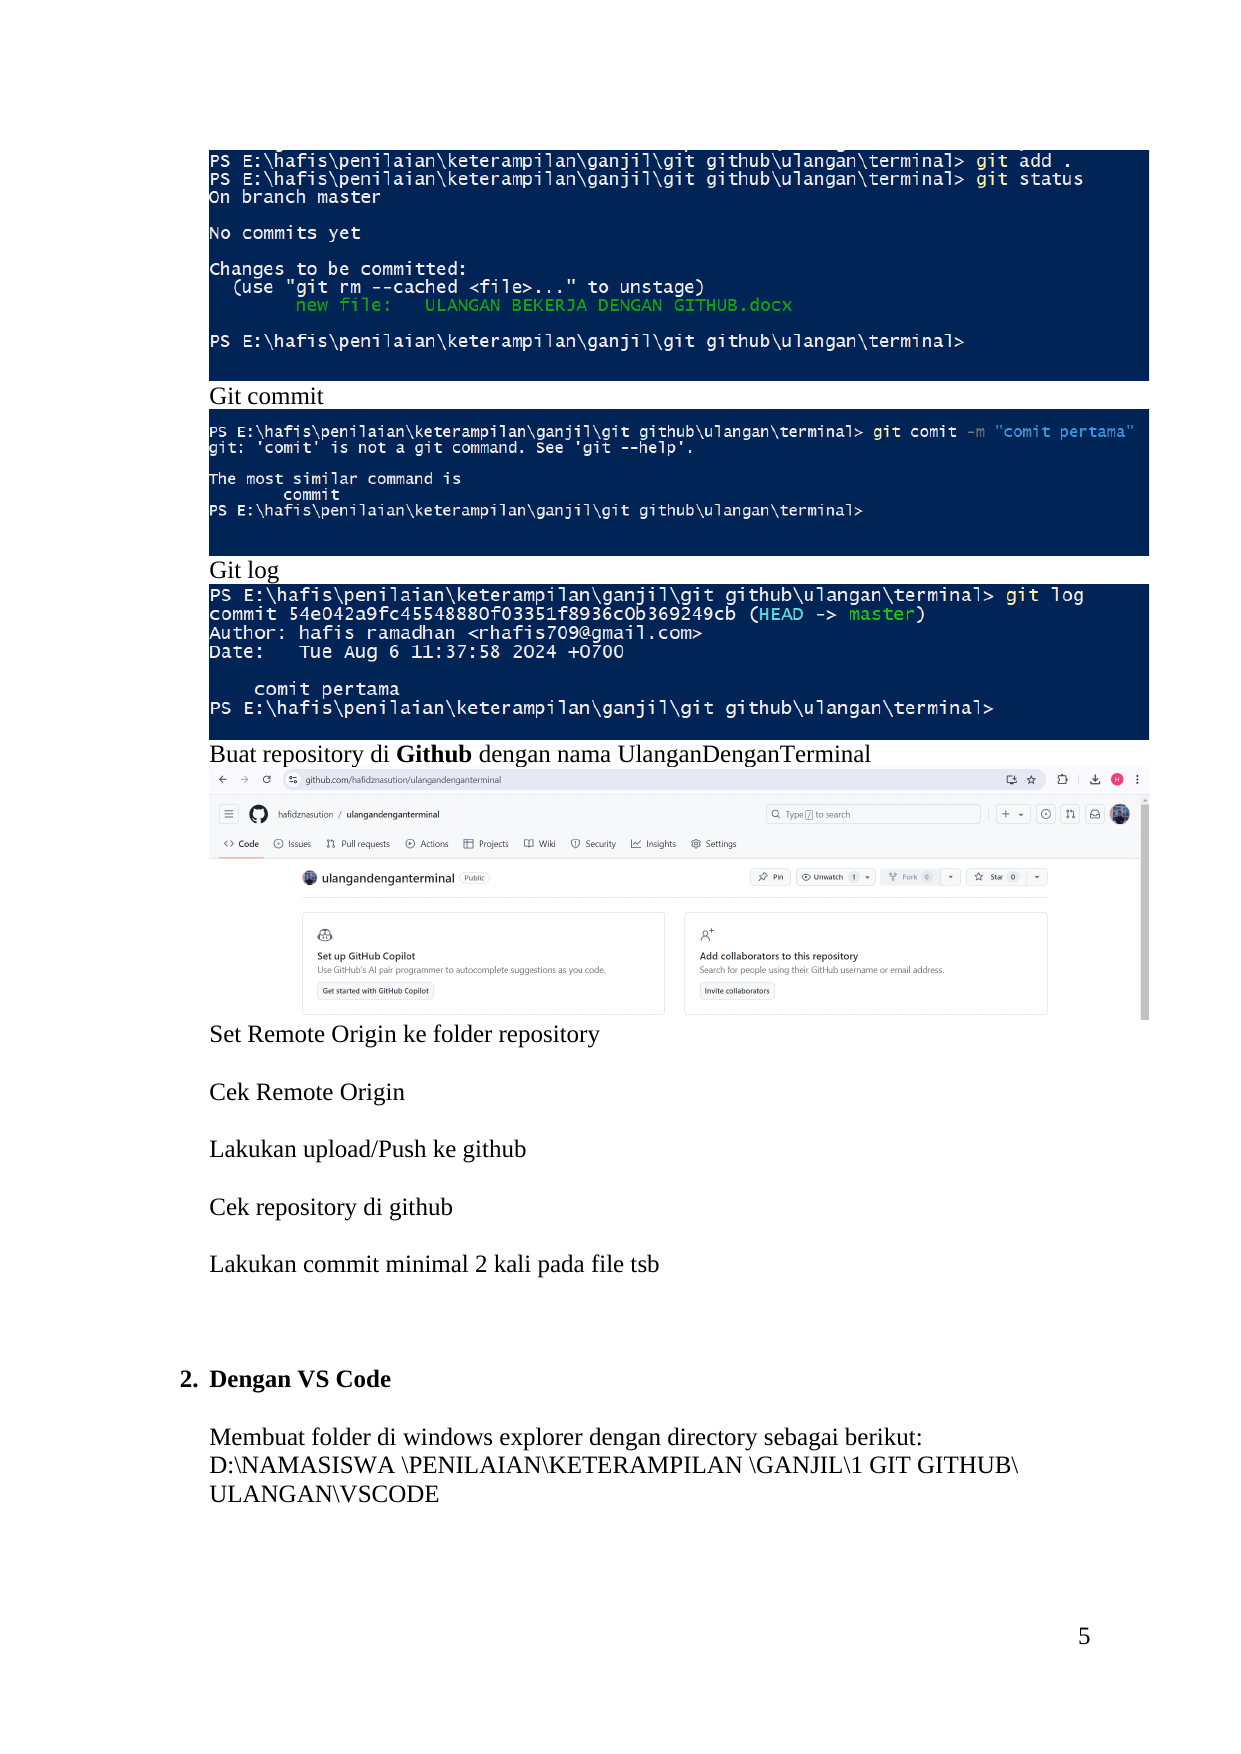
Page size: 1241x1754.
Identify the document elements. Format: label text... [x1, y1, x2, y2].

text Buat repository di Github dengan nama UlanganDenganTerminal [209, 740, 1090, 767]
text Git log [209, 556, 1090, 584]
text Membuat folder di windows explorer dengan directory sebagai berikut: [209, 1422, 1090, 1450]
text Git commit [209, 381, 1090, 409]
text Cek Remote Origin [209, 1077, 1090, 1105]
list Dengan VS Code [179, 1364, 1090, 1393]
text Cek repository di github [209, 1192, 1090, 1220]
text Lakukan upload/Push ke github [209, 1134, 1090, 1163]
text D:\NAMASISWA \PENILAIAN\KETERAMPILAN \GANJIL\1 GIT GITHUB\ULANGAN\VSCODE [209, 1450, 1090, 1508]
picture [209, 767, 1150, 1020]
picture [209, 409, 1150, 556]
picture [209, 584, 1150, 740]
text Set Remote Origin ke folder repository [209, 1020, 1090, 1048]
picture [209, 150, 1150, 381]
text Lakukan commit minimal 2 kali pada file tsb [209, 1249, 1090, 1278]
